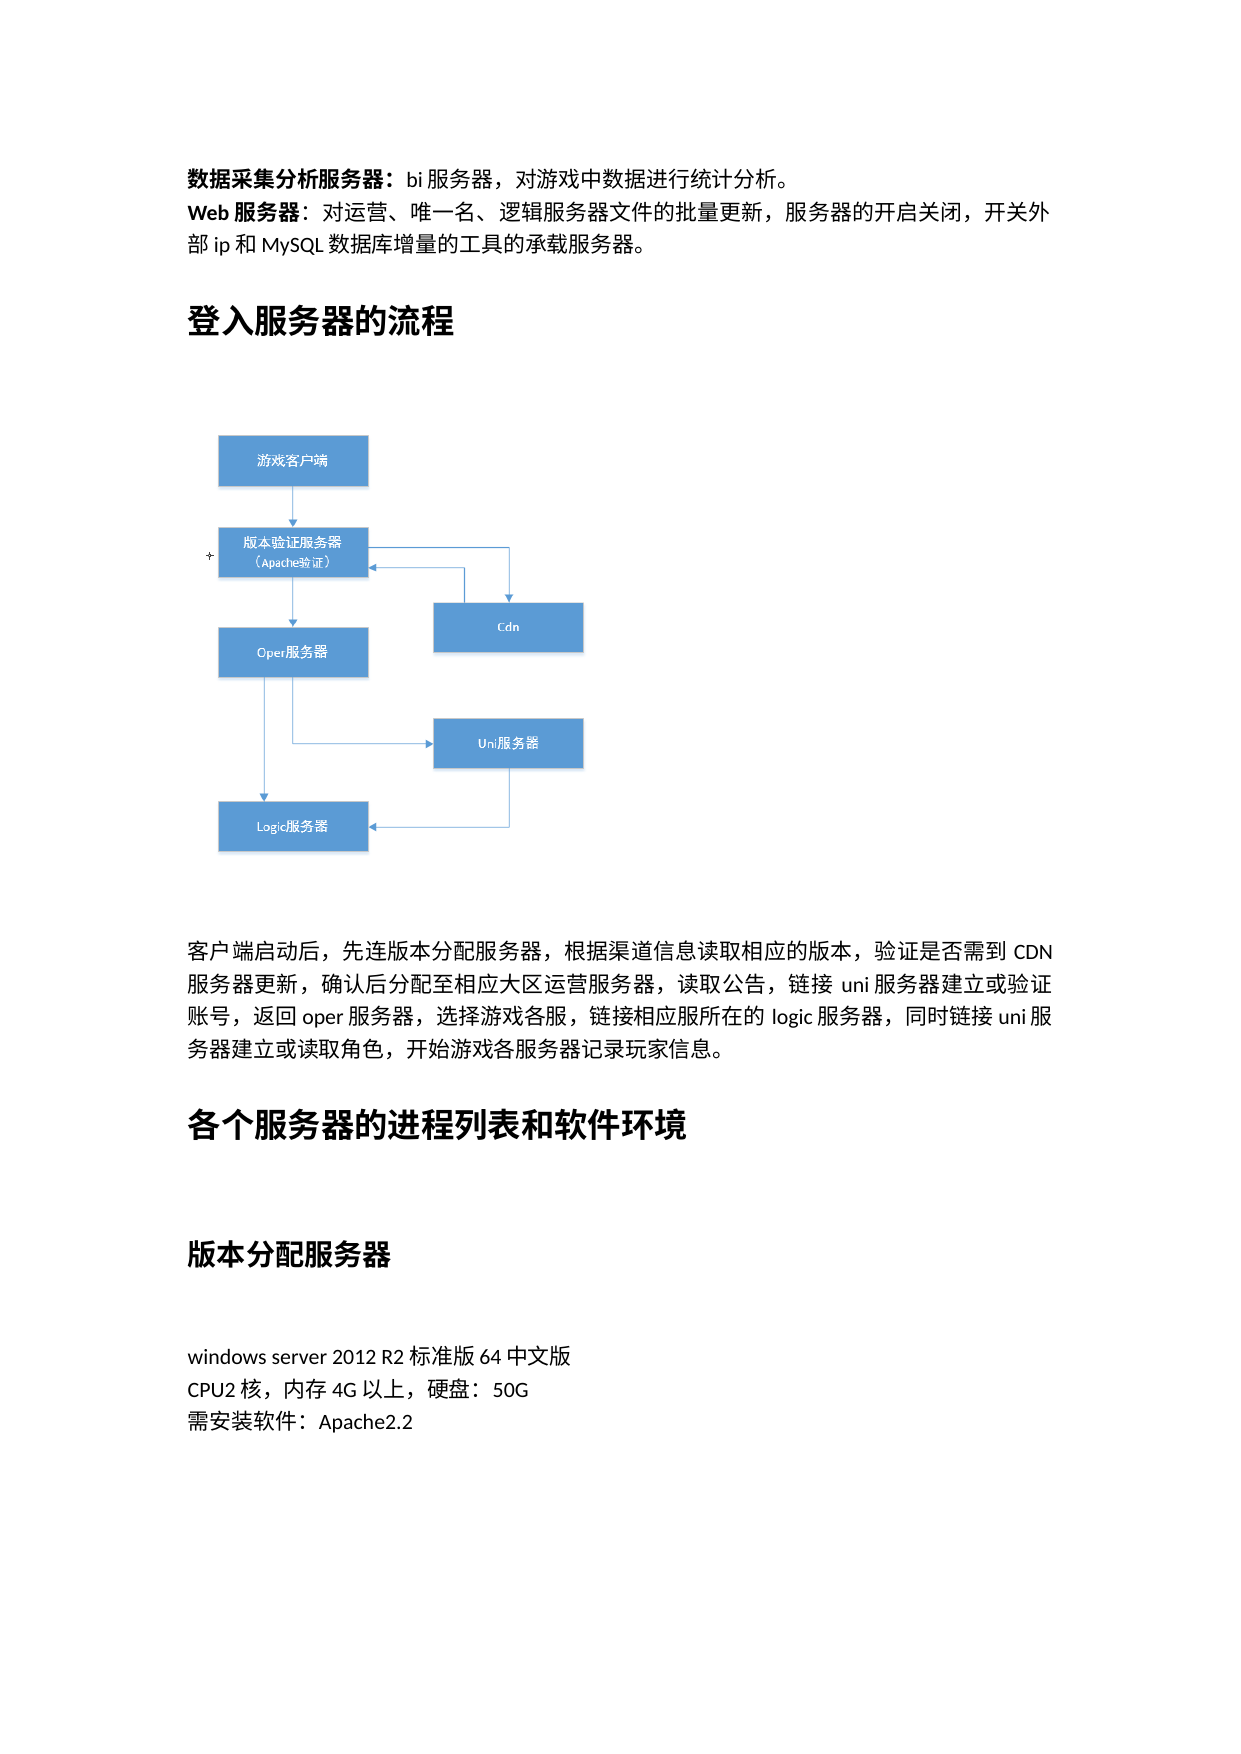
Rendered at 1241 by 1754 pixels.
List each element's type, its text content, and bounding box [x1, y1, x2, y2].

text 需安装软件：Apache2.2 [187, 1404, 1053, 1436]
text CPU2核，内存4G以上，硬盘：50G [187, 1371, 1053, 1404]
picture [187, 413, 615, 891]
text 数据采集分析服务器：bi服务器，对游戏中数据进行统计分析。 [187, 162, 1053, 194]
subtitle 登入服务器的流程 [187, 287, 1053, 352]
subtitle 版本分配服务器 [187, 1220, 1053, 1285]
text 客户端启动后，先连版本分配服务器，根据渠道信息读取相应的版本，验证是否需到CDN服务器更新，确认后分配至相应大区运营服务器，读取公告，链接uni服务器建立或验证账号，返回oper服务器，选择游戏各服，链接相应服所在的logic服务器，同时链接uni服务器建立或读取角色，开始游戏各服务器记录玩家信息。 [187, 934, 1053, 1064]
text windows server 2012 R2 标准版64中文版 [187, 1339, 1053, 1371]
text Web服务器：对运营、唯一名、逻辑服务器文件的批量更新，服务器的开启关闭，开关外部ip和MySQL数据库增量的工具的承载服务器。 [187, 194, 1053, 259]
subtitle 各个服务器的进程列表和软件环境 [187, 1091, 1053, 1156]
